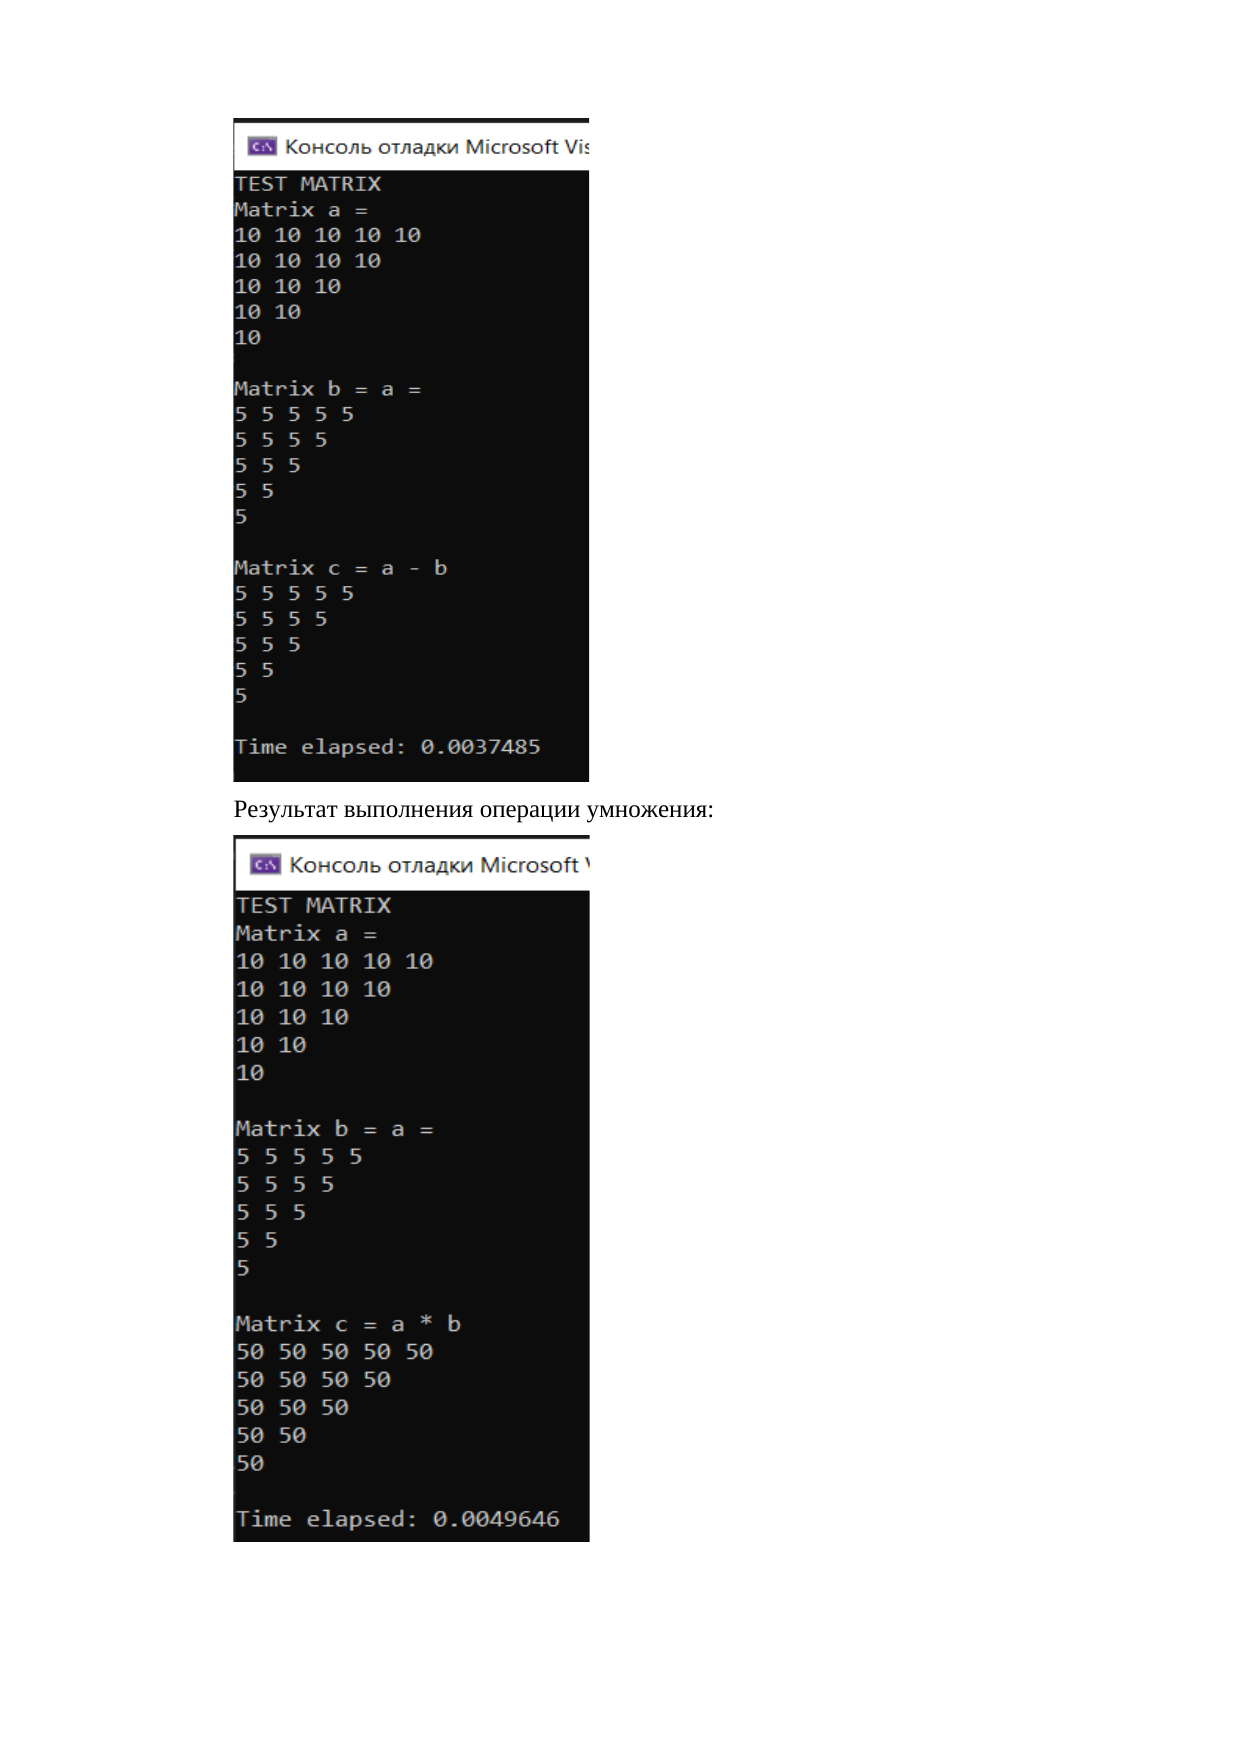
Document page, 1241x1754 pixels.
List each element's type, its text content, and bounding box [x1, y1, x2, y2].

picture [233, 835, 590, 1542]
text Результат выполнения операции умножения: [177, 794, 1152, 823]
picture [233, 118, 590, 782]
